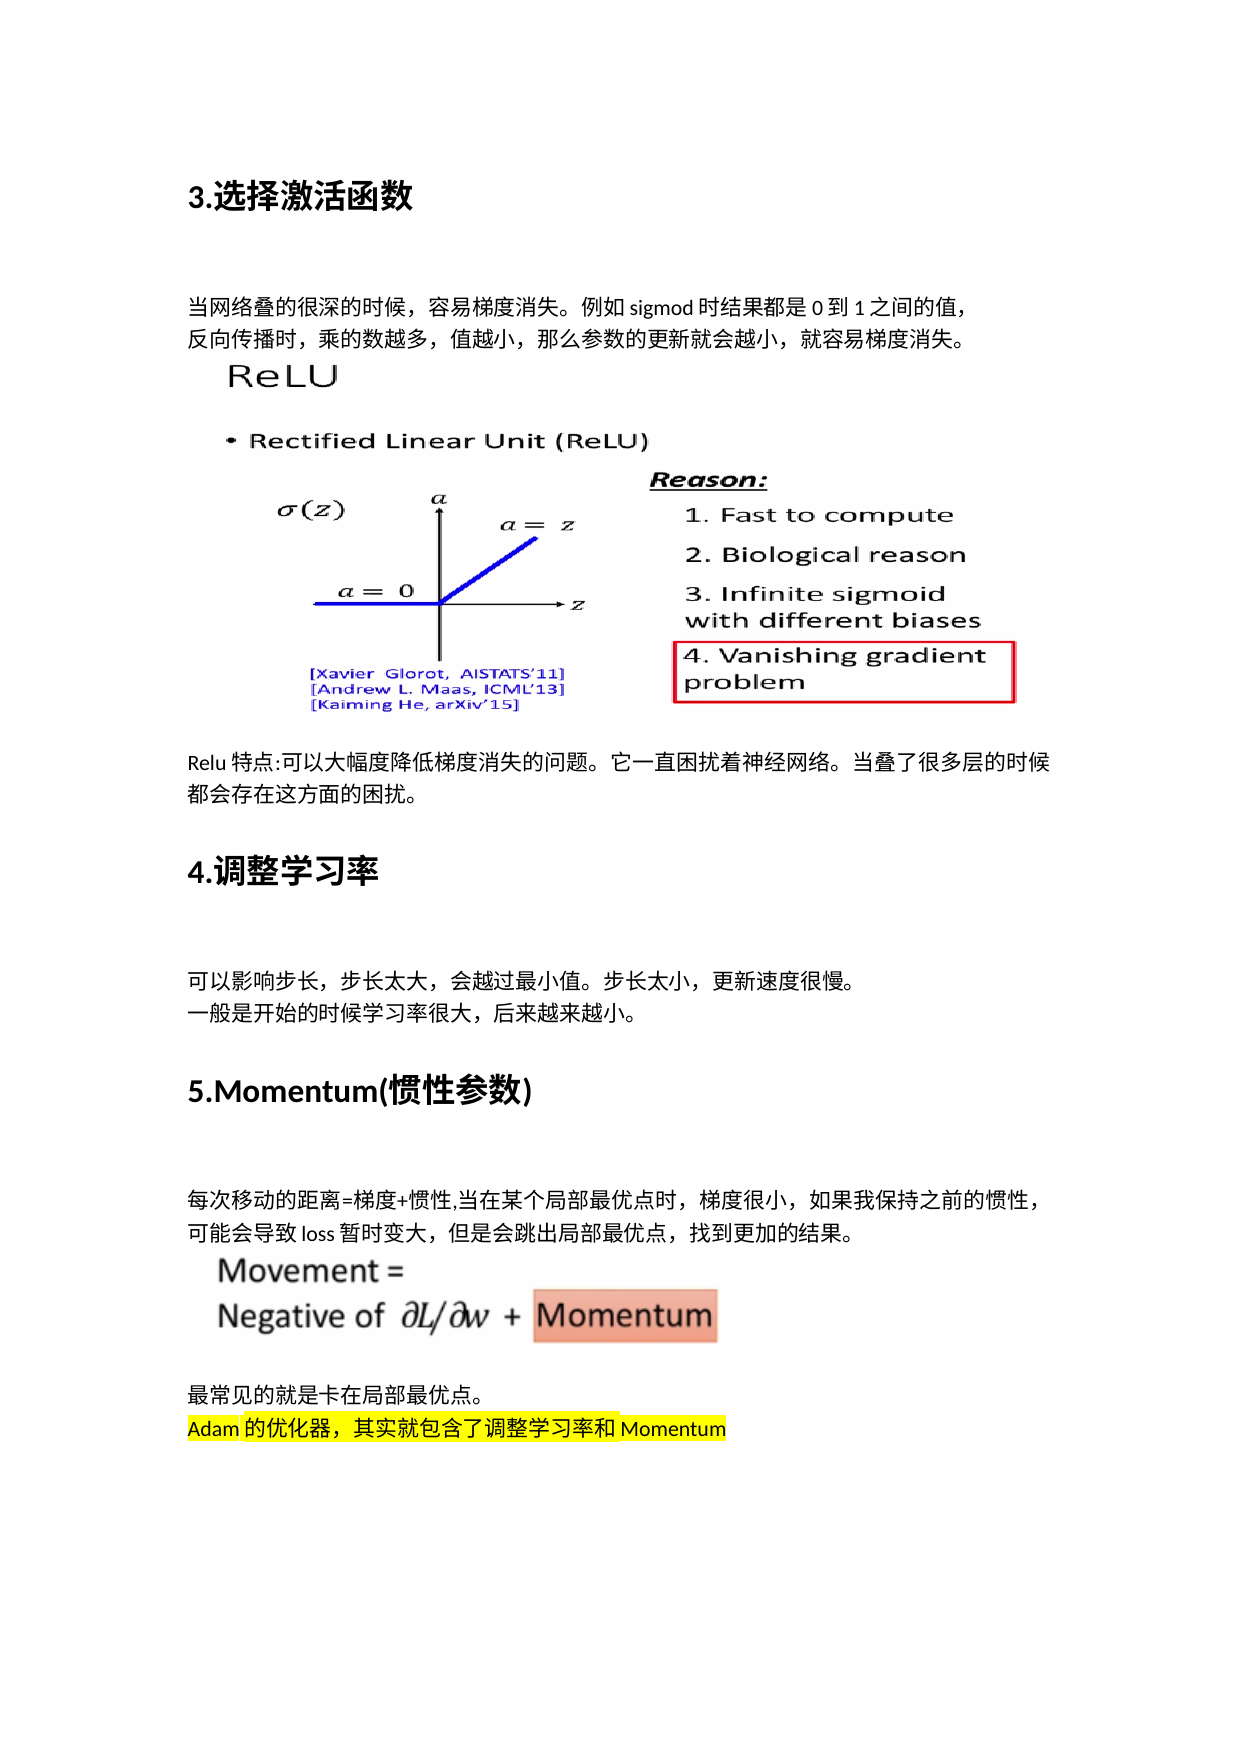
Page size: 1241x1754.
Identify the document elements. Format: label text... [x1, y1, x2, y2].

text Adam的优化器，其实就包含了调整学习率和Momentum [187, 1410, 1053, 1443]
text 可以影响步长，步长太大，会越过最小值。步长太小，更新速度很慢。 [187, 963, 1053, 996]
picture [187, 1247, 736, 1353]
subtitle 5.Momentum(惯性参数) [187, 1056, 1053, 1121]
subtitle 3.选择激活函数 [187, 162, 1053, 227]
text 当网络叠的很深的时候，容易梯度消失。例如sigmod时结果都是0到1之间的值， [187, 289, 1053, 322]
text 每次移动的距离=梯度+惯性,当在某个局部最优点时，梯度很小，如果我保持之前的惯性，可能会导致loss暂时变大，但是会跳出局部最优点，找到更加的结果。 [187, 1183, 1053, 1248]
text 最常见的就是卡在局部最优点。 [187, 1378, 1053, 1410]
subtitle 4.调整学习率 [187, 836, 1053, 901]
text 反向传播时，乘的数越多，值越小，那么参数的更新就会越小，就容易梯度消失。 [187, 322, 1053, 354]
text 一般是开始的时候学习率很大，后来越来越小。 [187, 996, 1053, 1028]
text Relu特点:可以大幅度降低梯度消失的问题。它一直困扰着神经网络。当叠了很多层的时候都会存在这方面的困扰。 [187, 744, 1053, 809]
picture [187, 354, 1053, 721]
